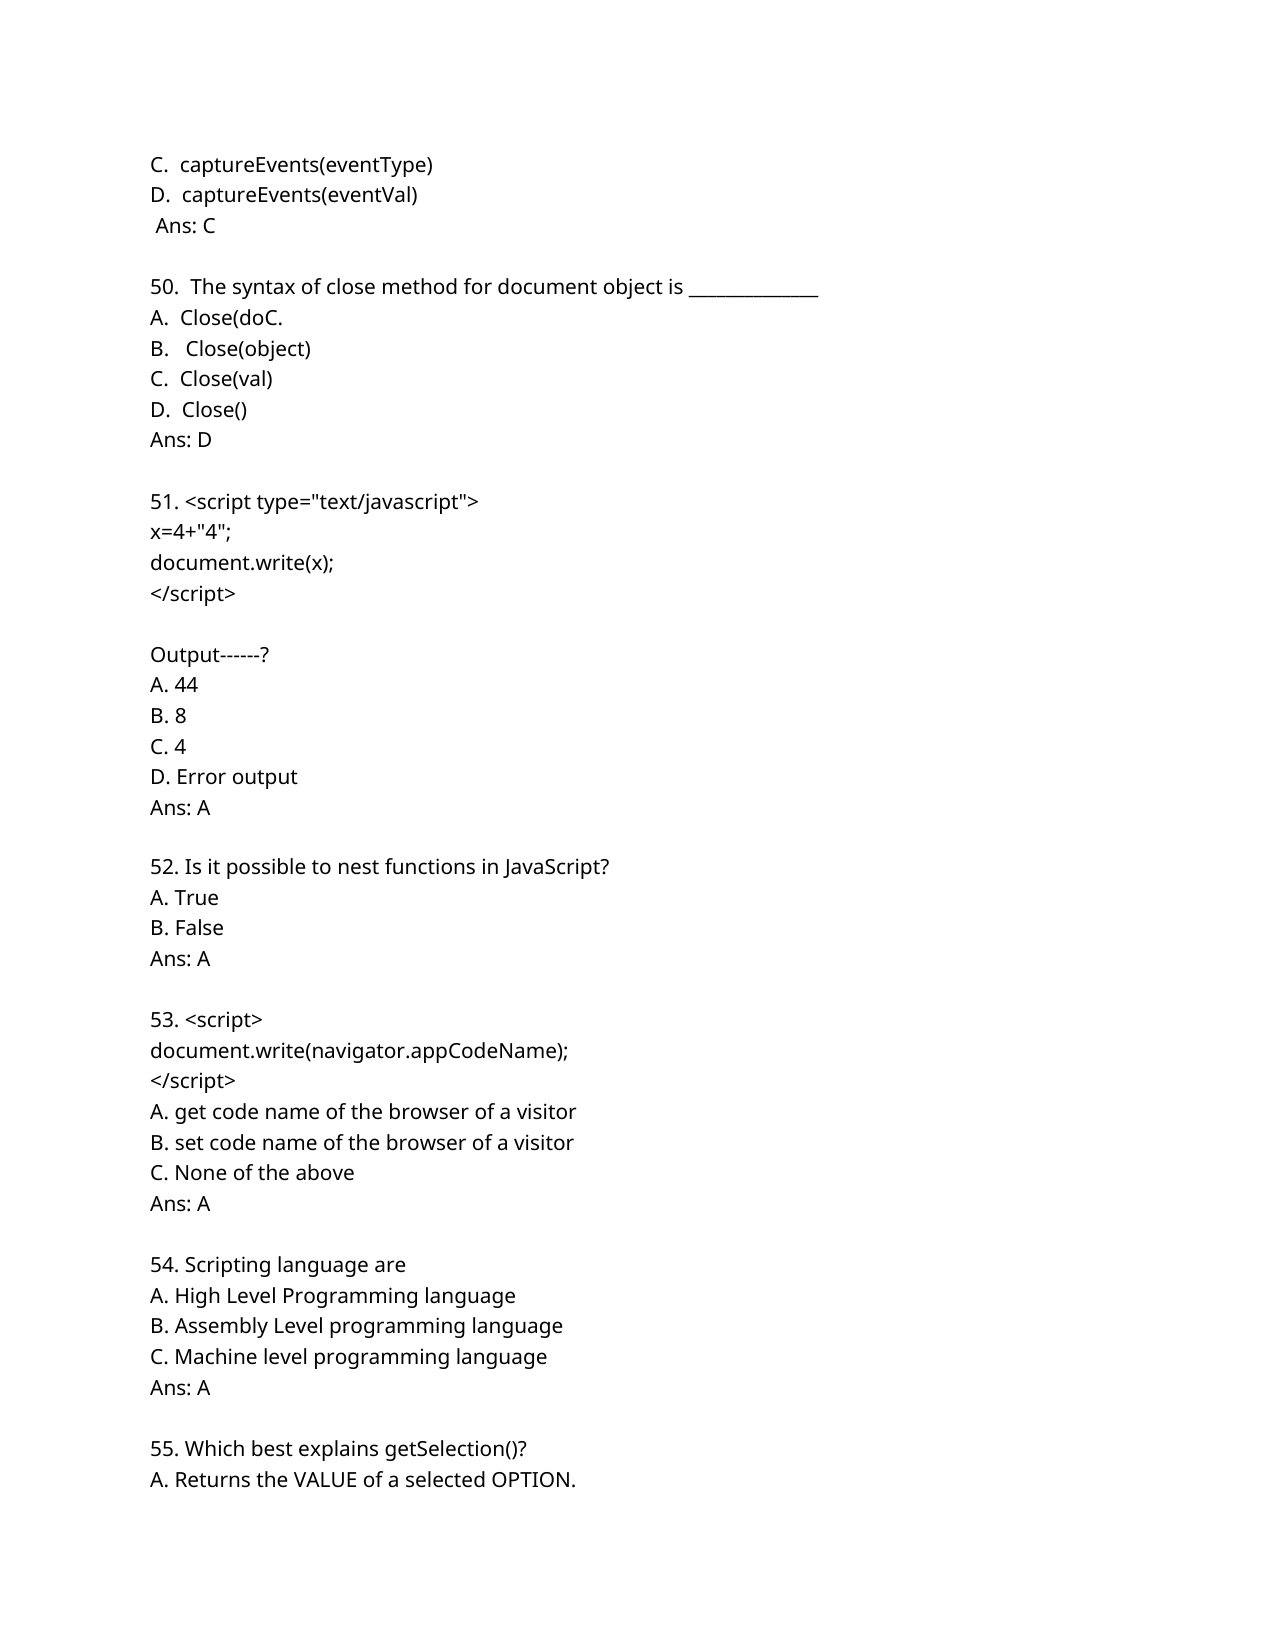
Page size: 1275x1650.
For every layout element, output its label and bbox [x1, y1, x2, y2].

text [150, 150, 1125, 1493]
